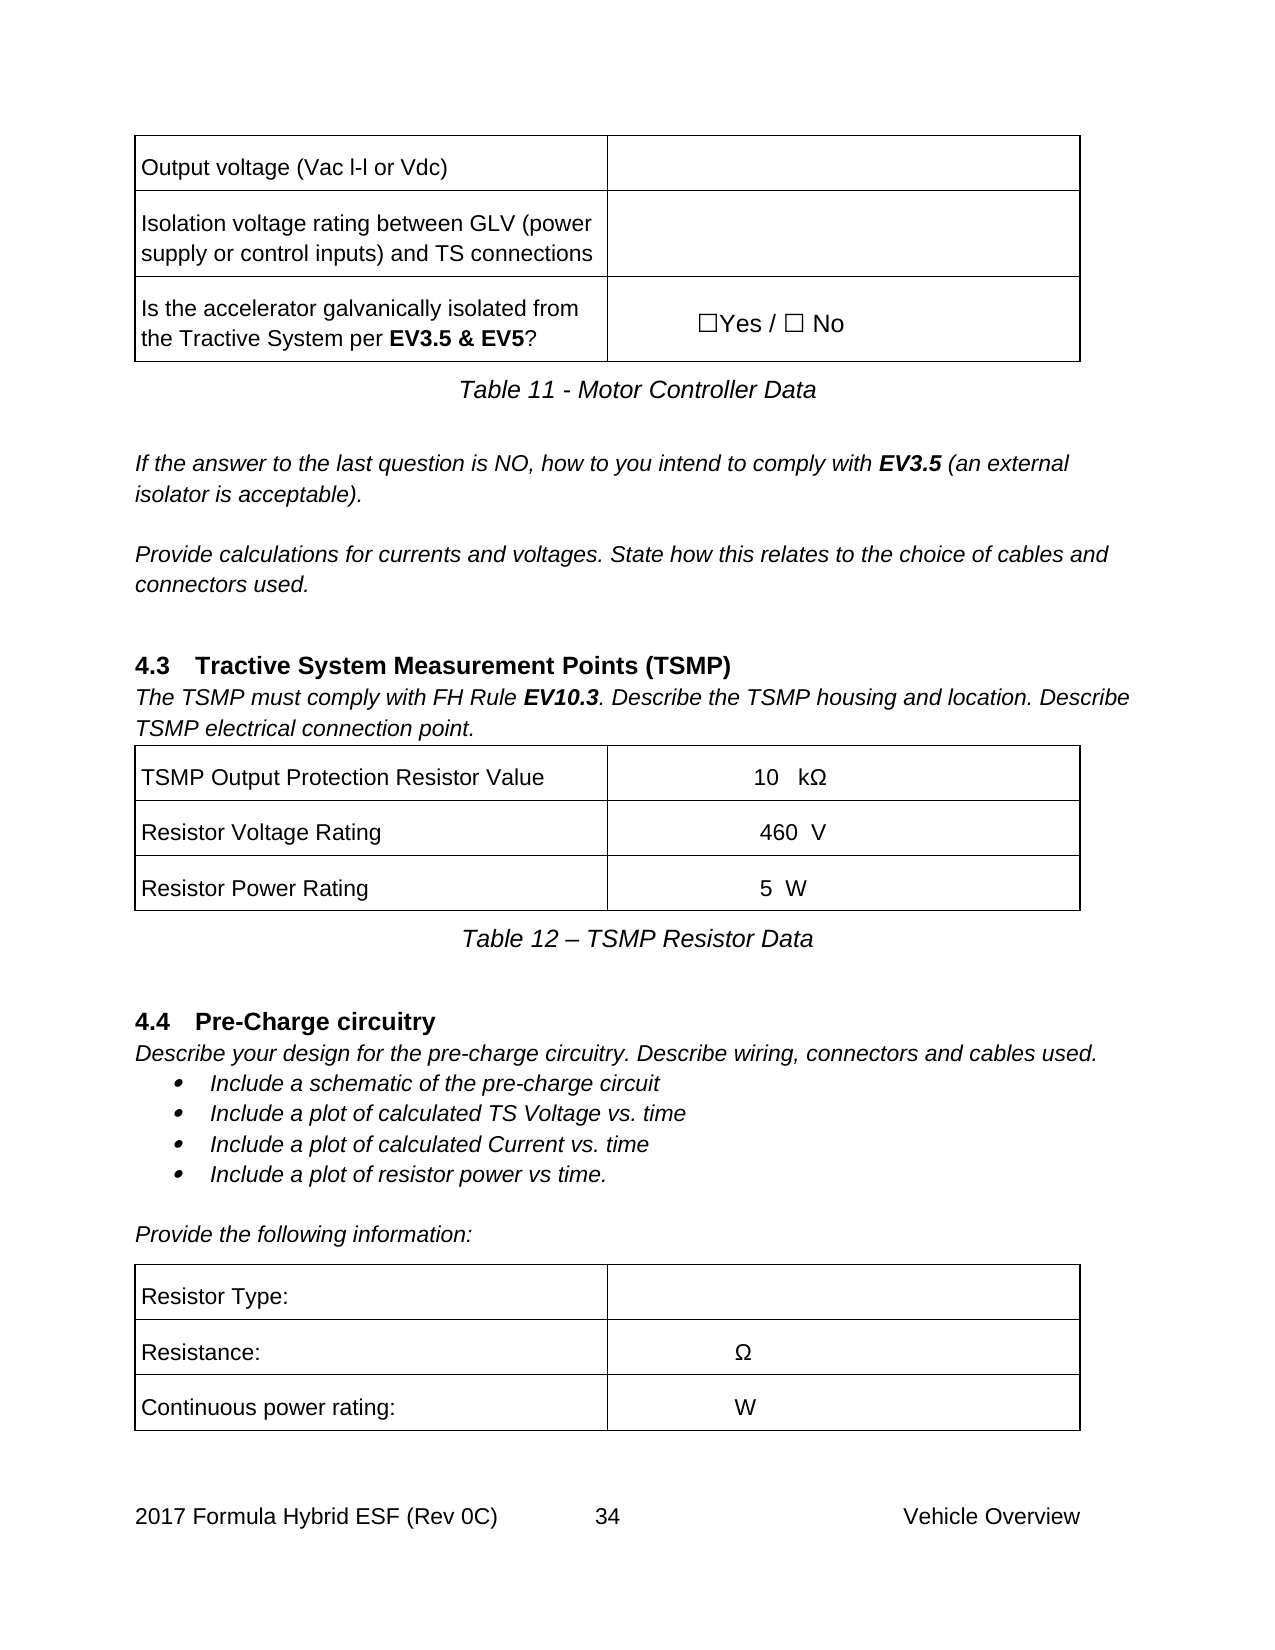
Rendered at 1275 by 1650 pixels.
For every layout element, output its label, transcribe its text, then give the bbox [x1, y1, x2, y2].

table_cell Continuous power rating: [136, 1375, 607, 1429]
table_cell Resistor Voltage Rating [136, 801, 607, 855]
table_cell Output voltage (Vac l-l or Vdc) [136, 136, 607, 190]
table_header Resistor Type: [136, 1265, 607, 1319]
table_cell 460 V [608, 801, 1079, 855]
list Include a schematic of the pre-charge circuit [172, 1070, 1140, 1097]
text Provide the following information: [135, 1221, 1140, 1248]
table_cell Yes / No [608, 277, 1079, 361]
text Describe your design for the pre-charge circuitry. Describe wiring, connectors and cables used. [135, 1040, 1140, 1066]
table_cell W [608, 1375, 1079, 1429]
table_cell Is the accelerator galvanically isolated from the Tractive System per EV3.5 & EV5? [136, 277, 607, 361]
text The TSMP must comply with FH Rule EV10.3. Describe the TSMP housing and location. Describe TSMP electrical connection point. [135, 684, 1140, 741]
table_cell Isolation voltage rating between GLV (power supply or control inputs) and TS connections [136, 191, 607, 276]
list Include a plot of calculated Current vs. time [172, 1131, 1140, 1157]
table_cell [608, 191, 1079, 276]
table_cell Resistance: [136, 1320, 607, 1374]
text Provide calculations for currents and voltages. State how this relates to the choice of cables and connectors used. [135, 541, 1140, 597]
list Include a plot of resistor power vs time. [172, 1161, 1140, 1187]
table_cell [608, 136, 1079, 190]
table_header TSMP Output Protection Resistor Value [136, 746, 607, 800]
text Table 11 - Motor Controller Data [135, 374, 1140, 403]
subtitle Tractive System Measurement Points (TSMP) [135, 651, 1140, 680]
table_cell Ω [608, 1320, 1079, 1374]
table_cell Resistor Power Rating [136, 856, 607, 910]
list Include a plot of calculated TS Voltage vs. time [172, 1100, 1140, 1127]
subtitle Pre-Charge circuitry [135, 1007, 1140, 1036]
table_header 10 kΩ [608, 746, 1079, 800]
text Table 12 – TSMP Resistor Data [135, 924, 1140, 953]
text If the answer to the last question is NO, how to you intend to comply with EV3.5 (an external isolator is acceptable). [135, 450, 1140, 507]
table_cell 5 W [608, 856, 1079, 910]
table_header [608, 1265, 1079, 1319]
